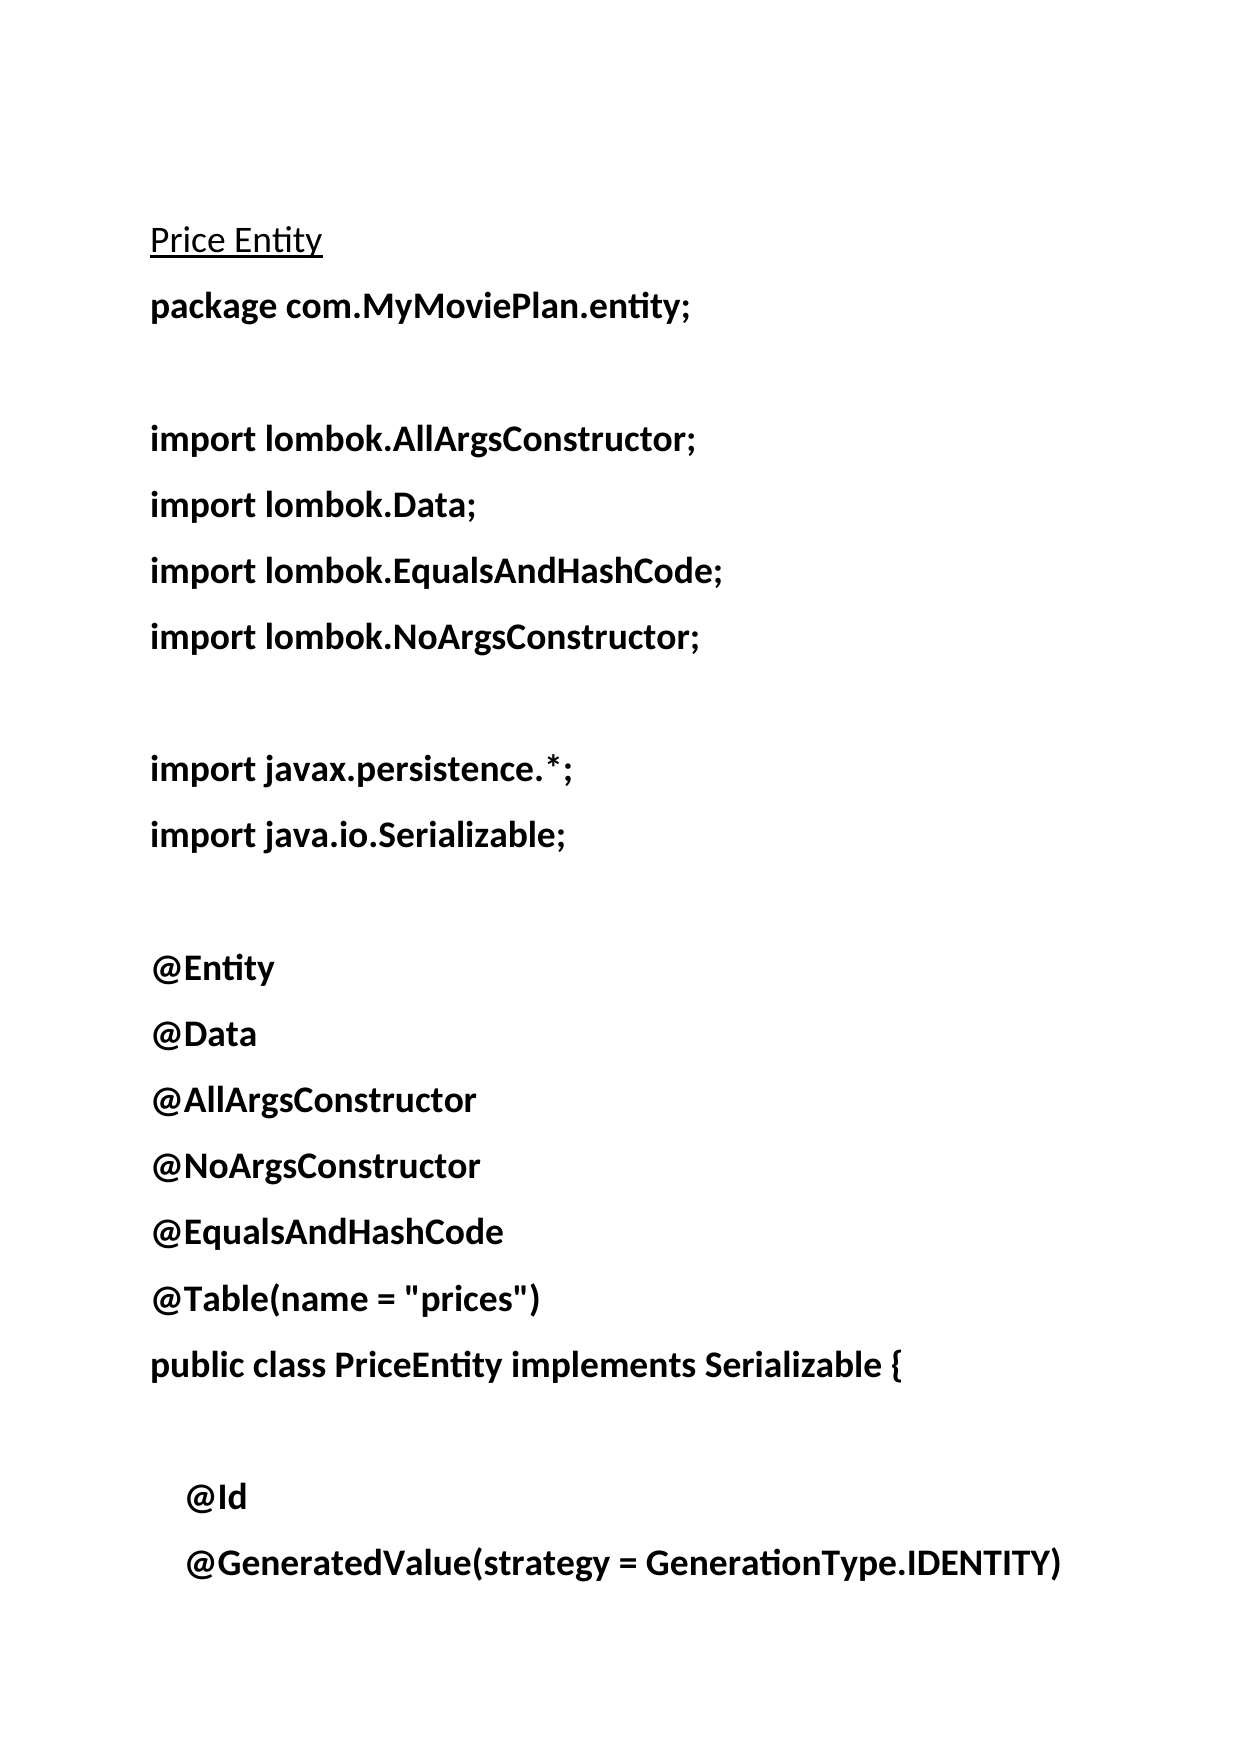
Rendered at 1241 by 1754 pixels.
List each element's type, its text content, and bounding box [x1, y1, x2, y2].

text @Table(name = "prices") [150, 1274, 1090, 1320]
text @Data [150, 1010, 1090, 1056]
text @EqualsAndHashCode [150, 1208, 1090, 1254]
text import lombok.NoArgsConstructor; [150, 613, 1090, 659]
text import lombok.EqualsAndHashCode; [150, 547, 1090, 593]
text import lombok.Data; [150, 481, 1090, 527]
text @Entity [150, 944, 1090, 989]
text Price Entity [150, 216, 1090, 262]
text package com.MyMoviePlan.entity; [150, 282, 1090, 328]
text import lombok.AllArgsConstructor; [150, 414, 1090, 460]
text @GeneratedValue(strategy = GenerationType.IDENTITY) [150, 1539, 1090, 1585]
text @Id [150, 1473, 1090, 1519]
text import javax.persistence.*; [150, 745, 1090, 791]
text import java.io.Serializable; [150, 811, 1090, 857]
text @NoArgsConstructor [150, 1142, 1090, 1188]
text public class PriceEntity implements Serializable { [150, 1341, 1090, 1386]
text @AllArgsConstructor [150, 1076, 1090, 1122]
